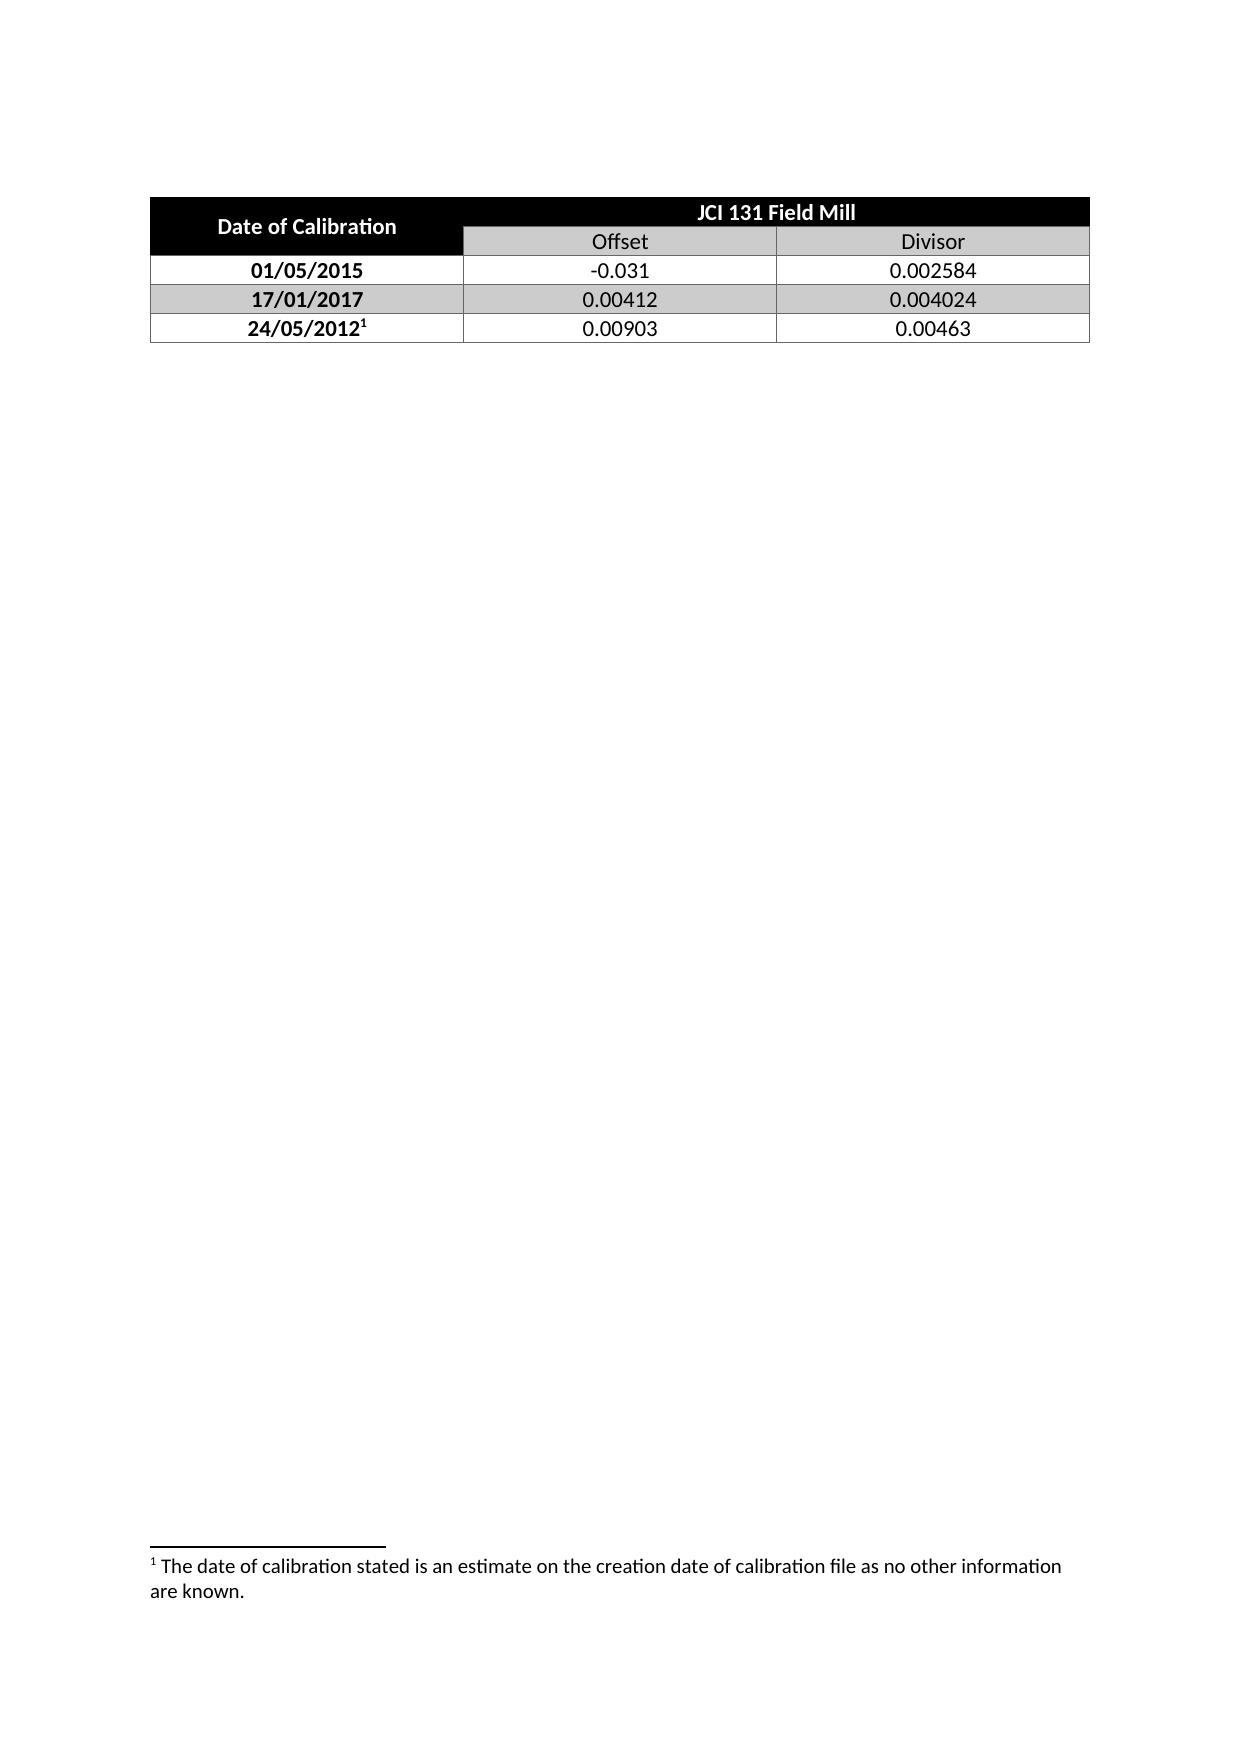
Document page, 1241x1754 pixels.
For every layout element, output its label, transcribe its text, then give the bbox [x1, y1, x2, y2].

table_header JCI 131 Field Mill [464, 198, 1089, 226]
table_cell Divisor [777, 227, 1089, 255]
table_cell 0.002584 [777, 256, 1089, 284]
table_cell 0.004024 [777, 285, 1089, 313]
table_cell Offset [464, 227, 776, 255]
table_cell 01/05/2015 [151, 256, 463, 284]
table_header Date of Calibration [151, 198, 463, 255]
table_cell 17/01/2017 [151, 285, 463, 313]
table_cell 0.00412 [464, 285, 776, 313]
table_cell 24/05/2012 [151, 314, 463, 342]
table_cell 0.00463 [777, 314, 1089, 342]
table_cell 0.00903 [464, 314, 776, 342]
table_cell -0.031 [464, 256, 776, 284]
